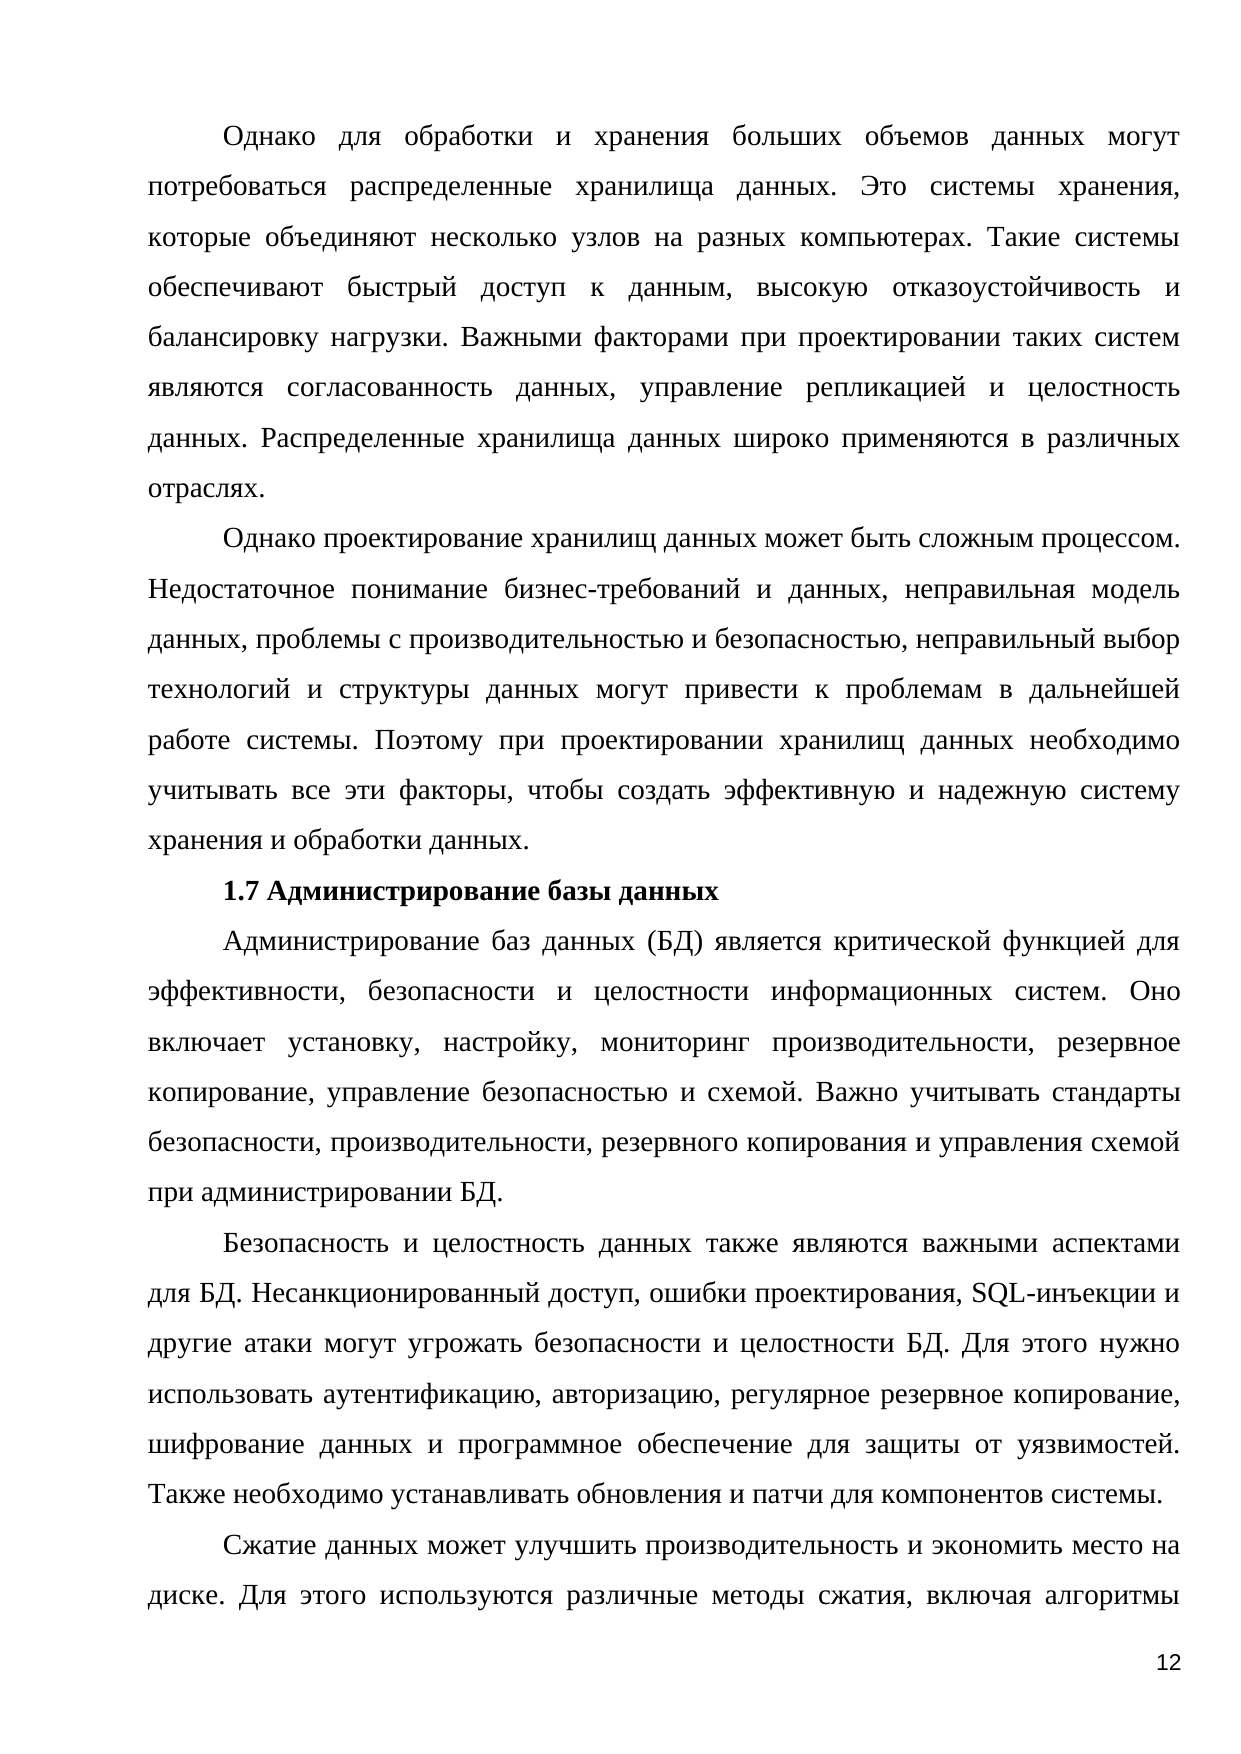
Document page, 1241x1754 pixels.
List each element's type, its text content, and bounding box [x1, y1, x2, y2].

text Однако для обработки и хранения больших объемов данных могут потребоваться распределенные хранилища данных. Это системы хранения, которые объединяют несколько узлов на разных компьютерах. Такие системы обеспечивают быстрый доступ к данным, высокую отказоустойчивость и балансировку нагрузки. Важными факторами при проектировании таких систем являются согласованность данных, управление репликацией и целостность данных. Распределенные хранилища данных широко применяются в различных отраслях. [148, 118, 1181, 504]
text 1.7 Администрирование базы данных [148, 873, 1181, 906]
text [148, 1527, 1181, 1611]
text Администрирование баз данных (БД) является критической функцией для эффективности, безопасности и целостности информационных систем. Оно включает установку, настройку, мониторинг производительности, резервное копирование, управление безопасностью и схемой. Важно учитывать стандарты безопасности, производительности, резервного копирования и управления схемой при администрировании БД. [148, 923, 1181, 1208]
text Однако проектирование хранилищ данных может быть сложным процессом. Недостаточное понимание бизнес-требований и данных, неправильная модель данных, проблемы с производительностью и безопасностью, неправильный выбор технологий и структуры данных могут привести к проблемам в дальнейшей работе системы. Поэтому при проектировании хранилищ данных необходимо учитывать все эти факторы, чтобы создать эффективную и надежную систему хранения и обработки данных. [148, 521, 1181, 856]
text Безопасность и целостность данных также являются важными аспектами для БД. Несанкционированный доступ, ошибки проектирования, SQL-инъекции и другие атаки могут угрожать безопасности и целостности БД. Для этого нужно использовать аутентификацию, авторизацию, регулярное резервное копирование, шифрование данных и программное обеспечение для защиты от уязвимостей. Также необходимо устанавливать обновления и патчи для компонентов системы. [148, 1225, 1181, 1510]
